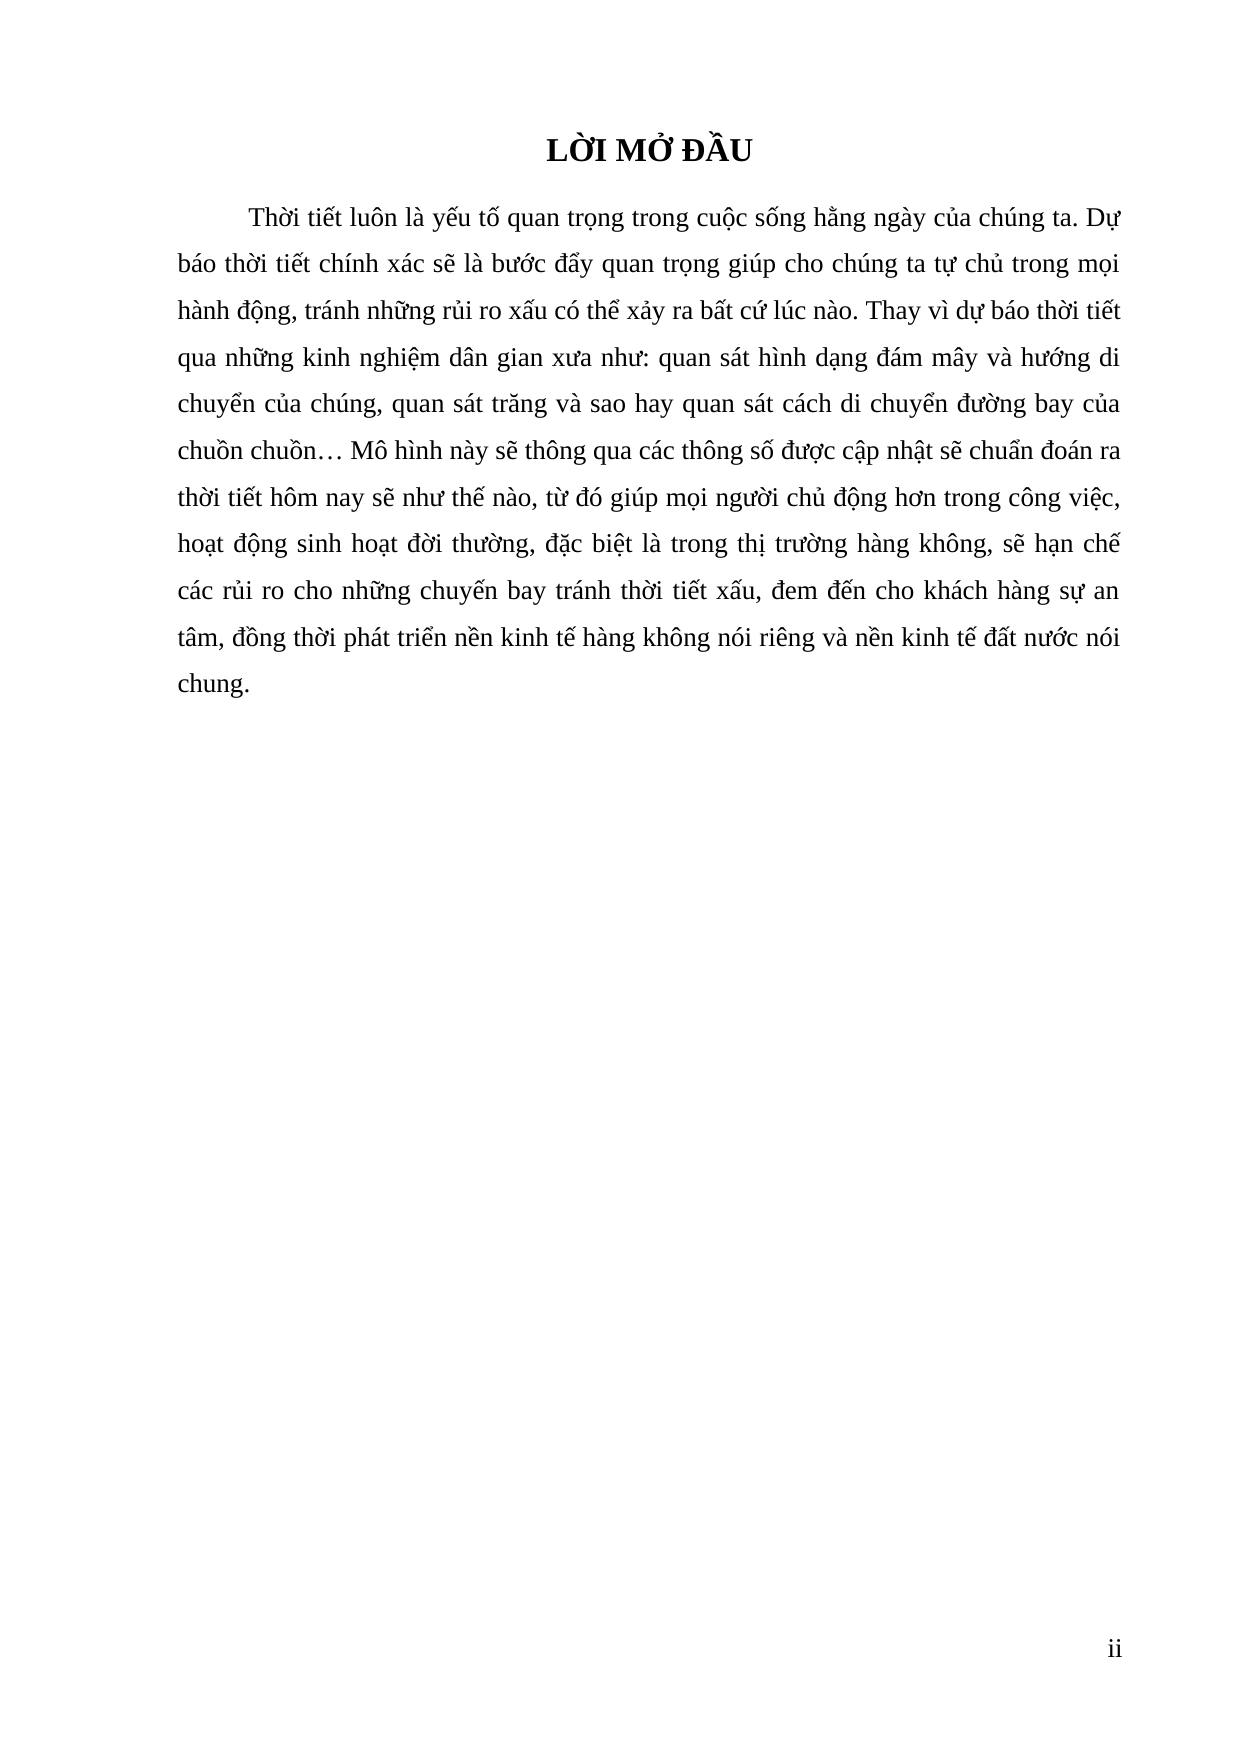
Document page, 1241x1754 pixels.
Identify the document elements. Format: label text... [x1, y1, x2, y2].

text Thời tiết luôn là yếu tố quan trọng trong cuộc sống hằng ngày của chúng ta. Dự báo thời tiết chính xác sẽ là bước đẩy quan trọng giúp cho chúng ta tự chủ trong mọi hành động, tránh những rủi ro xấu có thể xảy ra bất cứ lúc nào. Thay vì dự báo thời tiết qua những kinh nghiệm dân gian xưa như: quan sát hình dạng đám mây và hướng di chuyển của chúng, quan sát trăng và sao hay quan sát cách di chuyển đường bay của chuồn chuồn… Mô hình này sẽ thông qua các thông số được cập nhật sẽ chuẩn đoán ra thời tiết hôm nay sẽ như thế nào, từ đó giúp mọi người chủ động hơn trong công việc, hoạt động sinh hoạt đời thường, đặc biệt là trong thị trường hàng không, sẽ hạn chế các rủi ro cho những chuyến bay tránh thời tiết xấu, đem đến cho khách hàng sự an tâm, đồng thời phát triển nền kinh tế hàng không nói riêng và nền kinh tế đất nước nói chung. [177, 201, 1122, 698]
subtitle LỜI MỞ ĐẦU [177, 131, 1122, 169]
